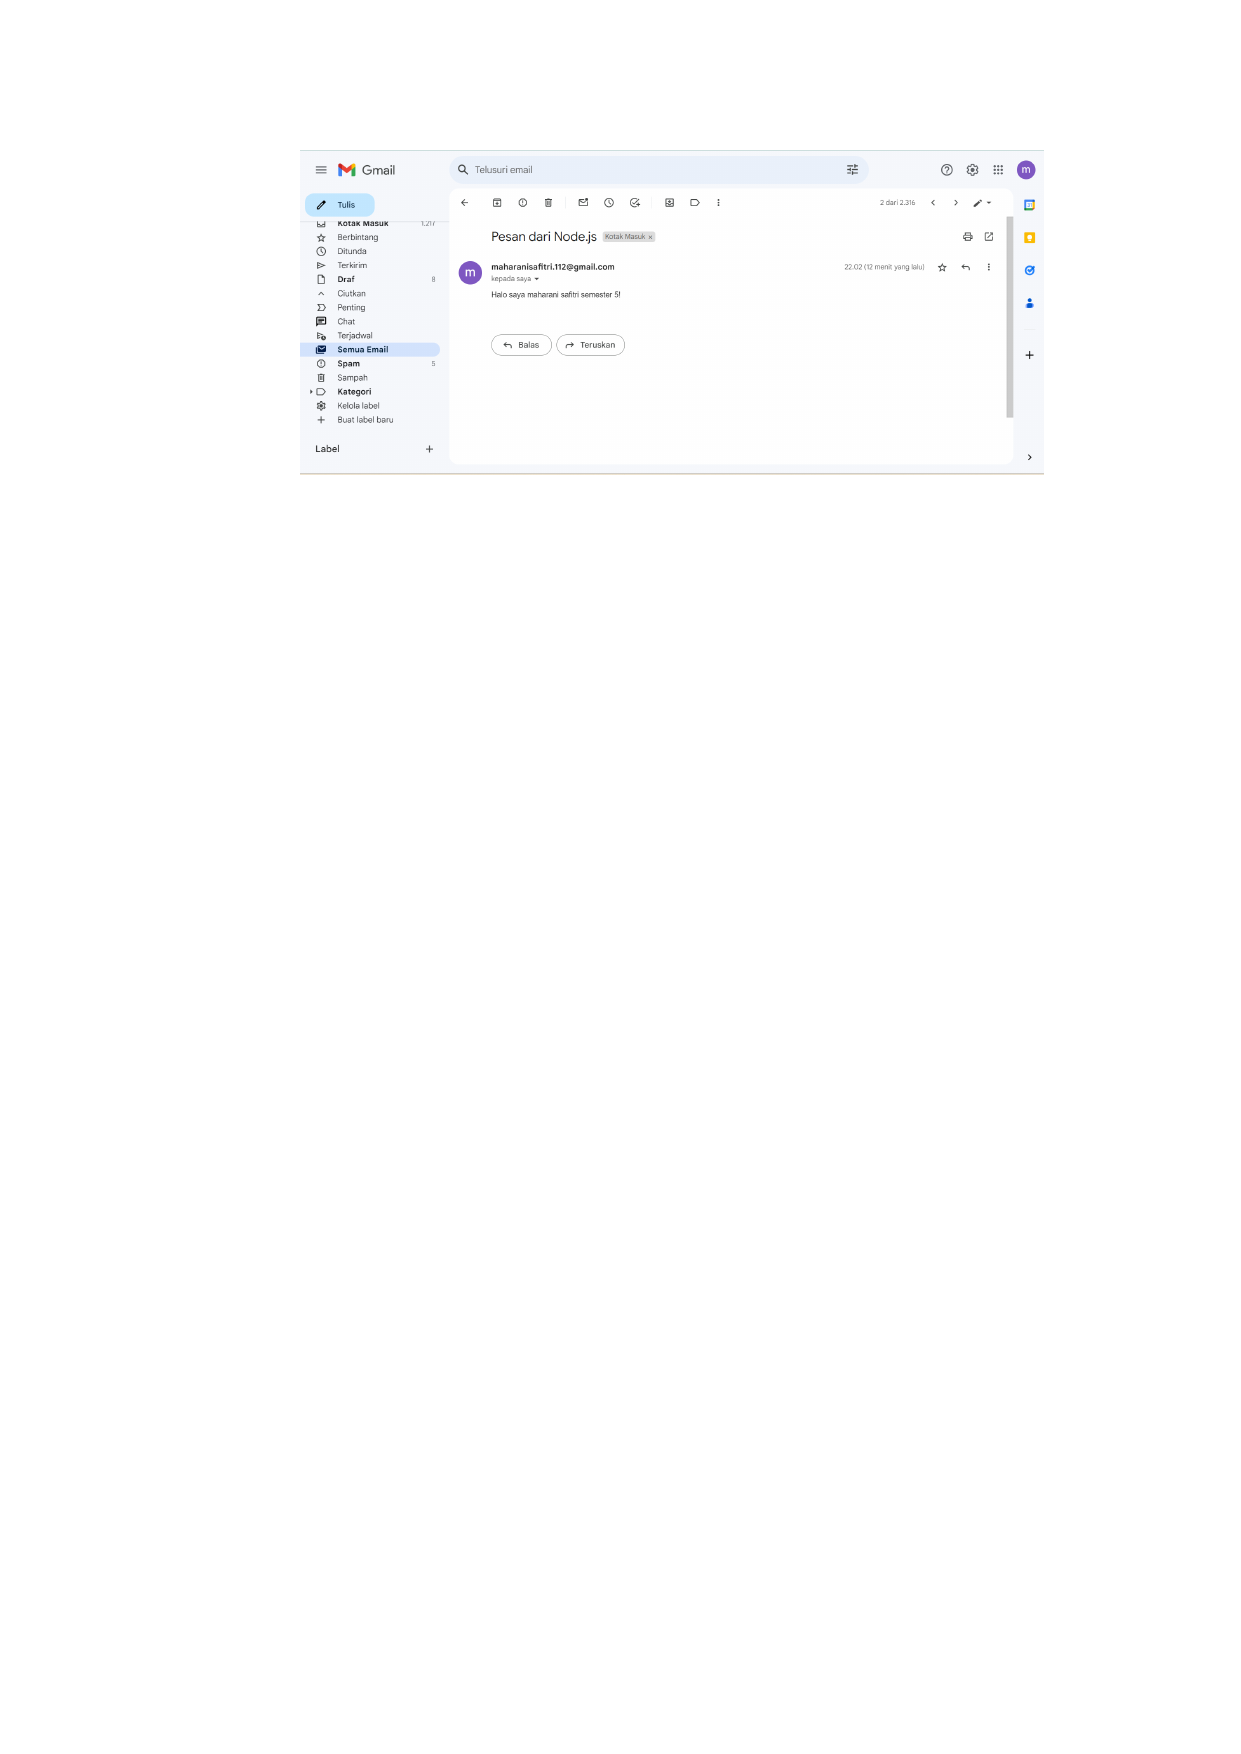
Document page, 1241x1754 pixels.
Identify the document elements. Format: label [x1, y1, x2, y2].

picture [300, 150, 1044, 475]
